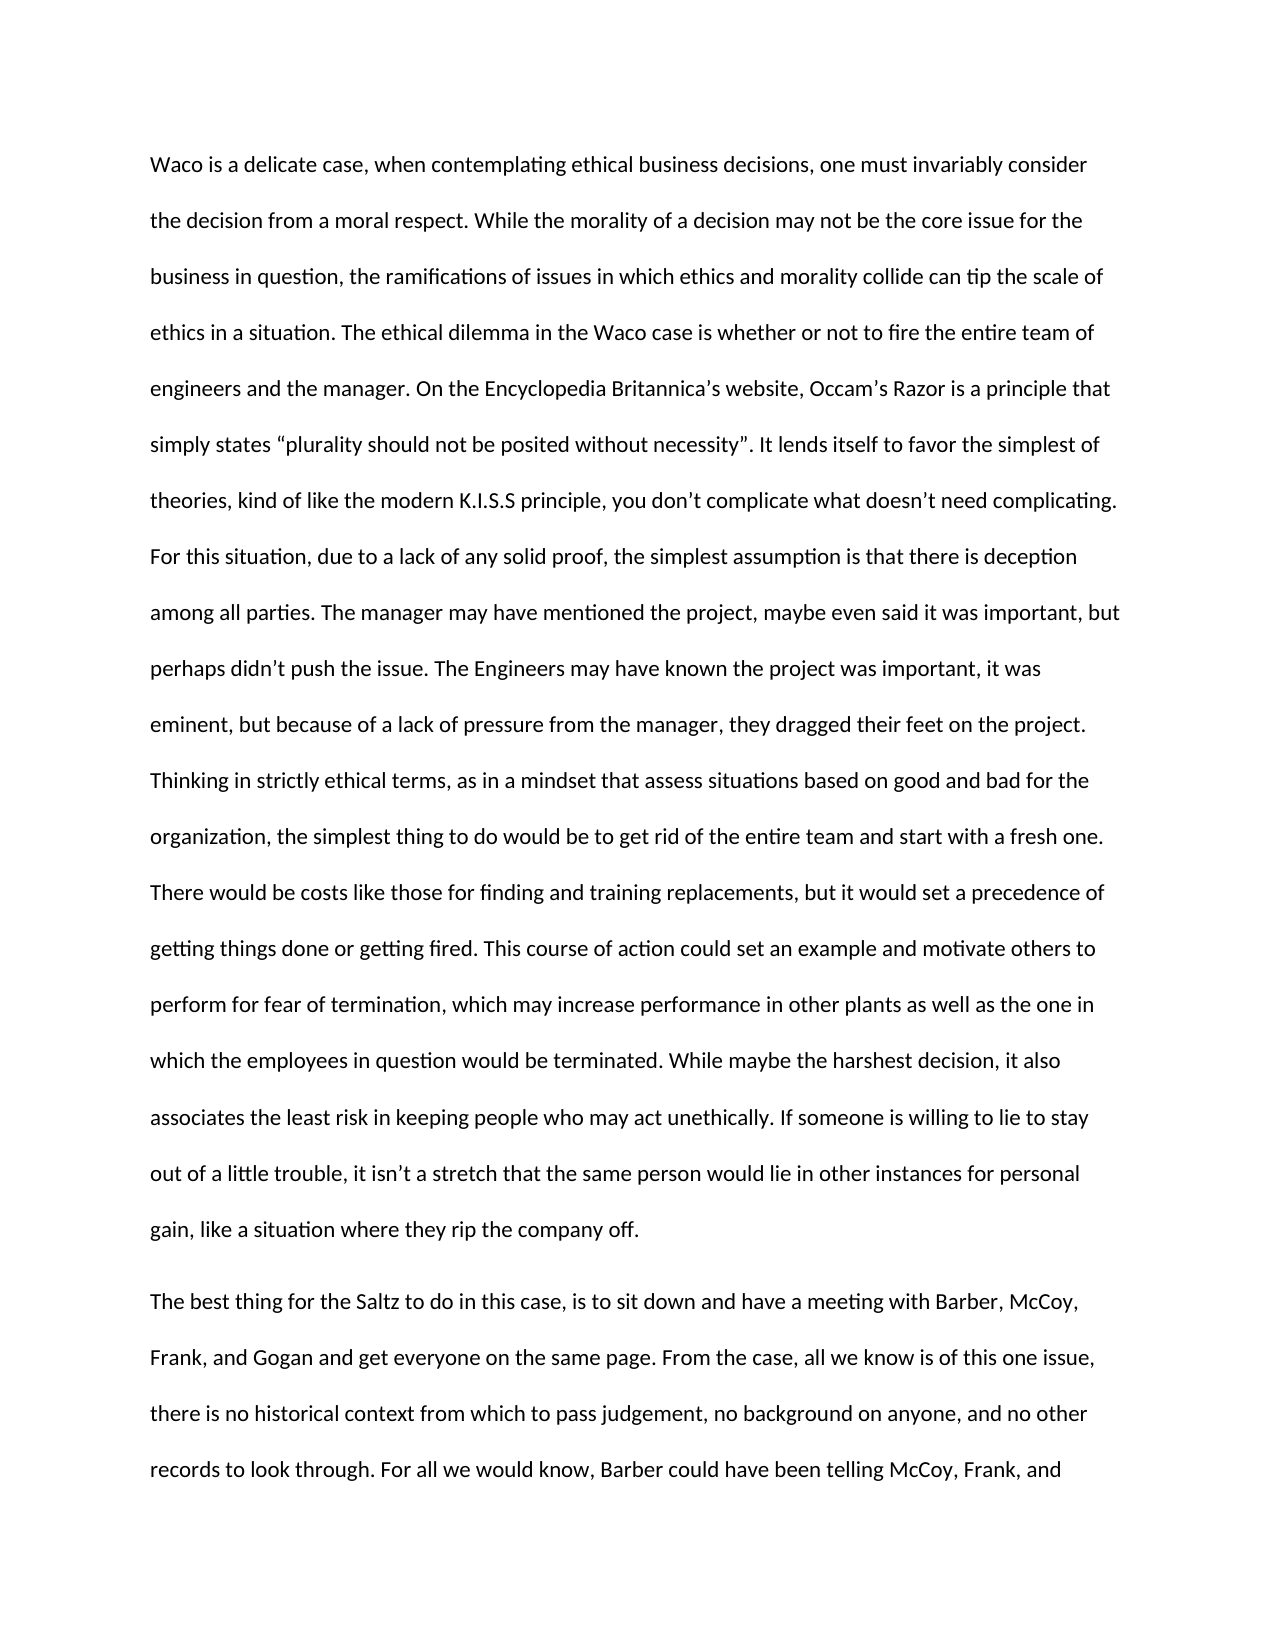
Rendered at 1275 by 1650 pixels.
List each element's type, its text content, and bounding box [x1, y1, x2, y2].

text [150, 1287, 1125, 1484]
text Waco is a delicate case, when contemplating ethical business decisions, one must invariably consider the decision from a moral respect. While the morality of a decision may not be the core issue for the business in question, the ramifications of issues in which ethics and morality collide can tip the scale of ethics in a situation. The ethical dilemma in the Waco case is whether or not to fire the entire team of engineers and the manager. On the Encyclopedia Britannica’s website, Occam’s Razor is a principle that simply states “plurality should not be posited without necessity”. It lends itself to favor the simplest of theories, kind of like the modern K.I.S.S principle, you don’t complicate what doesn’t need complicating. For this situation, due to a lack of any solid proof, the simplest assumption is that there is deception among all parties. The manager may have mentioned the project, maybe even said it was important, but perhaps didn’t push the issue. The Engineers may have known the project was important, it was eminent, but because of a lack of pressure from the manager, they dragged their feet on the project. Thinking in strictly ethical terms, as in a mindset that assess situations based on good and bad for the organization, the simplest thing to do would be to get rid of the entire team and start with a fresh one. There would be costs like those for finding and training replacements, but it would set a precedence of getting things done or getting fired. This course of action could set an example and motivate others to perform for fear of termination, which may increase performance in other plants as well as the one in which the employees in question would be terminated. While maybe the harshest decision, it also associates the least risk in keeping people who may act unethically. If someone is willing to lie to stay out of a little trouble, it isn’t a stretch that the same person would lie in other instances for personal gain, like a situation where they rip the company off. [150, 150, 1125, 1243]
